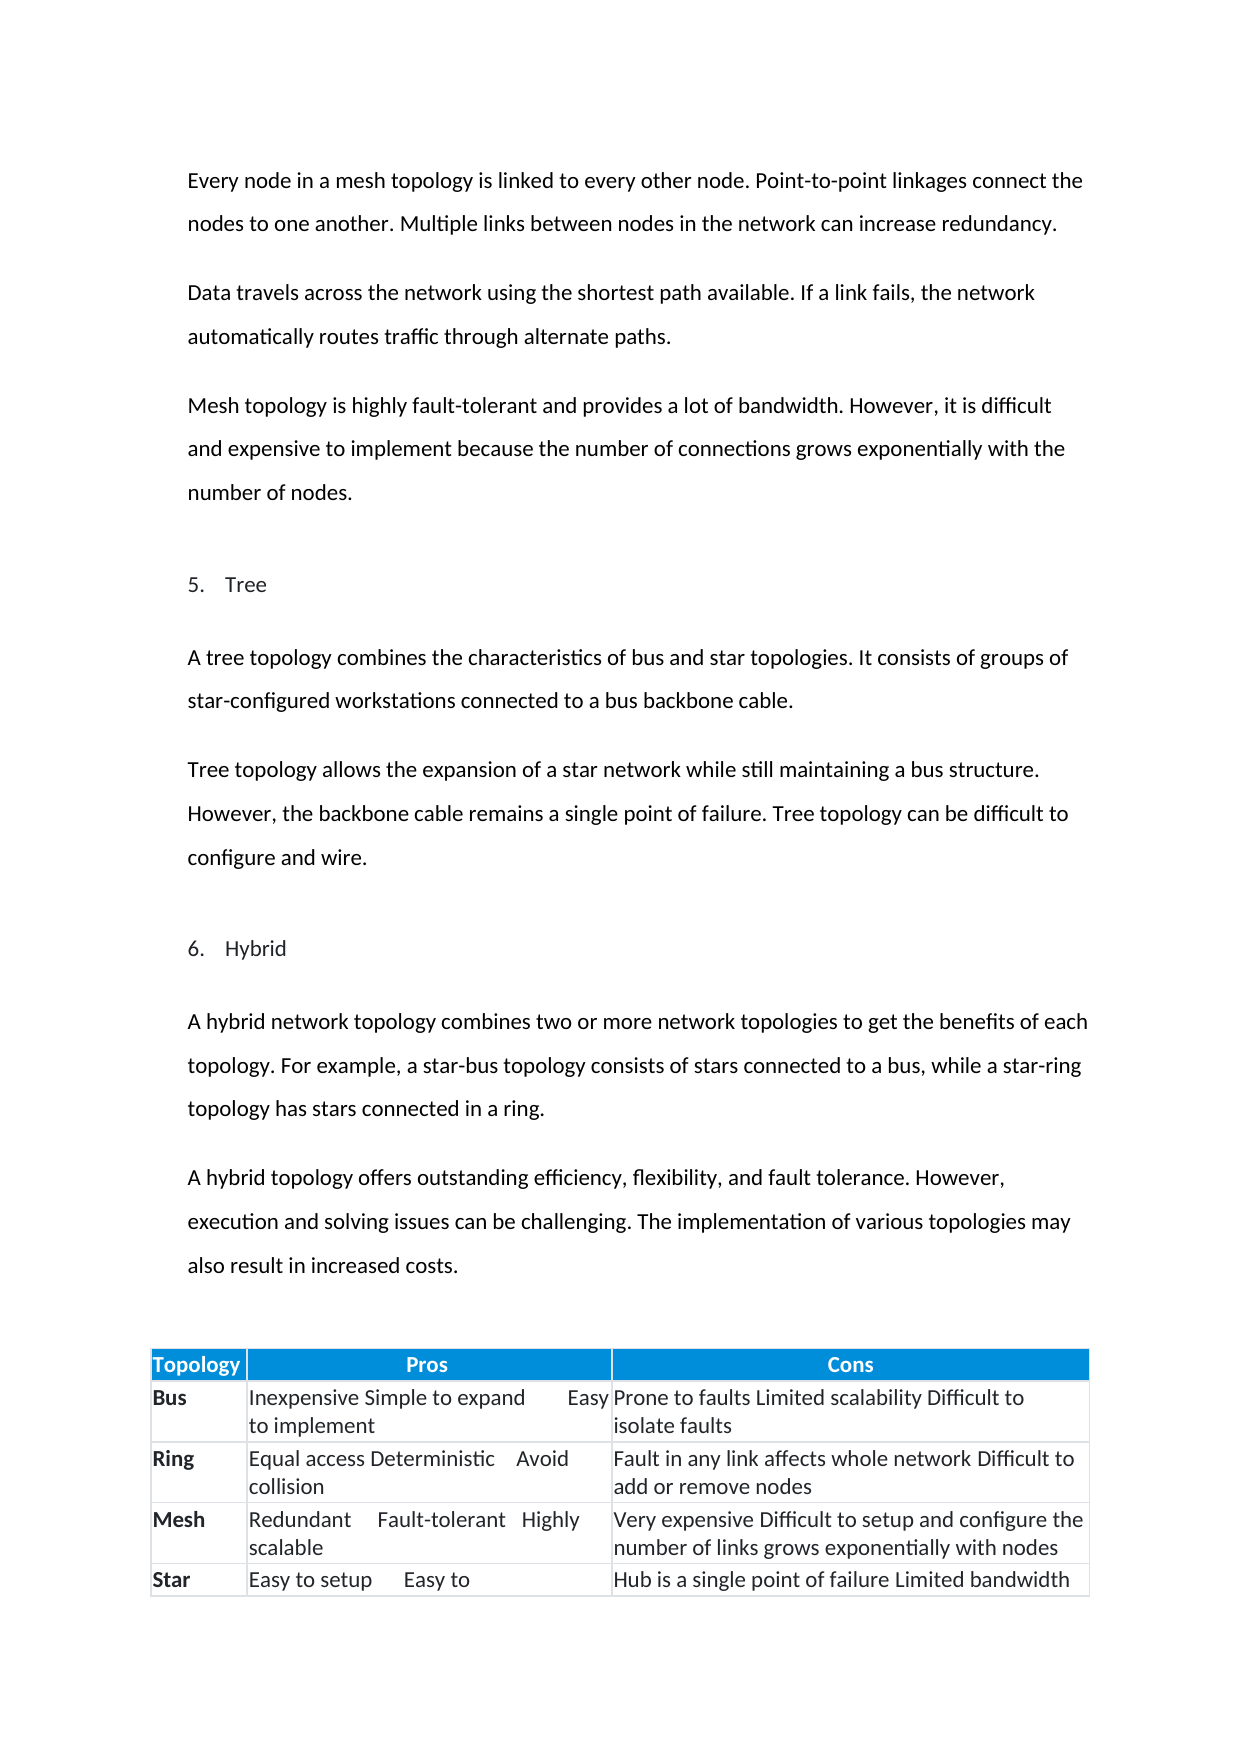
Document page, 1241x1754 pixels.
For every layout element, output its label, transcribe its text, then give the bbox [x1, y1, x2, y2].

table_cell Star [152, 1564, 246, 1595]
table_cell Prone to faults Limited scalability Difficult to isolate faults [613, 1382, 1089, 1441]
text Tree topology allows the expansion of a star network while still maintaining a bus structure. However, the backbone cable remains a single point of failure. Tree topology can be difficult to configure and wire. [187, 739, 1090, 871]
list Tree [187, 570, 1090, 598]
table_cell Equal access Deterministic Avoid collision [248, 1443, 611, 1502]
list Hybrid [187, 934, 1090, 962]
table_header Topology [152, 1349, 246, 1380]
text Mesh topology is highly fault-tolerant and provides a lot of bandwidth. However, it is difficult and expensive to implement because the number of connections grows exponentially with the number of nodes. [187, 375, 1090, 506]
text Every node in a mesh topology is linked to every other node. Point-to-point linkages connect the nodes to one another. Multiple links between nodes in the network can increase redundancy. [187, 150, 1090, 237]
table_cell Very expensive Difficult to setup and configure the number of links grows exponentially with nodes [613, 1503, 1089, 1562]
text A tree topology combines the characteristics of bus and star topologies. It consists of groups of star-configured workstations connected to a bus backbone cable. [187, 627, 1090, 714]
table_cell Inexpensive Simple to expand Easy to implement [248, 1382, 611, 1441]
table_cell Bus [152, 1382, 246, 1441]
table_cell Redundant Fault-tolerant Highly scalable [248, 1503, 611, 1562]
table_header Cons [613, 1349, 1089, 1380]
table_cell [613, 1564, 1089, 1595]
table_cell Ring [152, 1443, 246, 1502]
table_cell Mesh [152, 1503, 246, 1562]
text A hybrid network topology combines two or more network topologies to get the benefits of each topology. For example, a star-bus topology consists of stars connected to a bus, while a star-ring topology has stars connected in a ring. [187, 991, 1090, 1122]
table_header Pros [248, 1349, 611, 1380]
text Data travels across the network using the shortest path available. If a link fails, the network automatically routes traffic through alternate paths. [187, 262, 1090, 350]
text A hybrid topology offers outstanding efficiency, flexibility, and fault tolerance. However, execution and solving issues can be challenging. The implementation of various topologies may also result in increased costs. [187, 1147, 1090, 1279]
table_cell Fault in any link affects whole network Difficult to add or remove nodes [613, 1443, 1089, 1502]
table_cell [248, 1564, 611, 1595]
